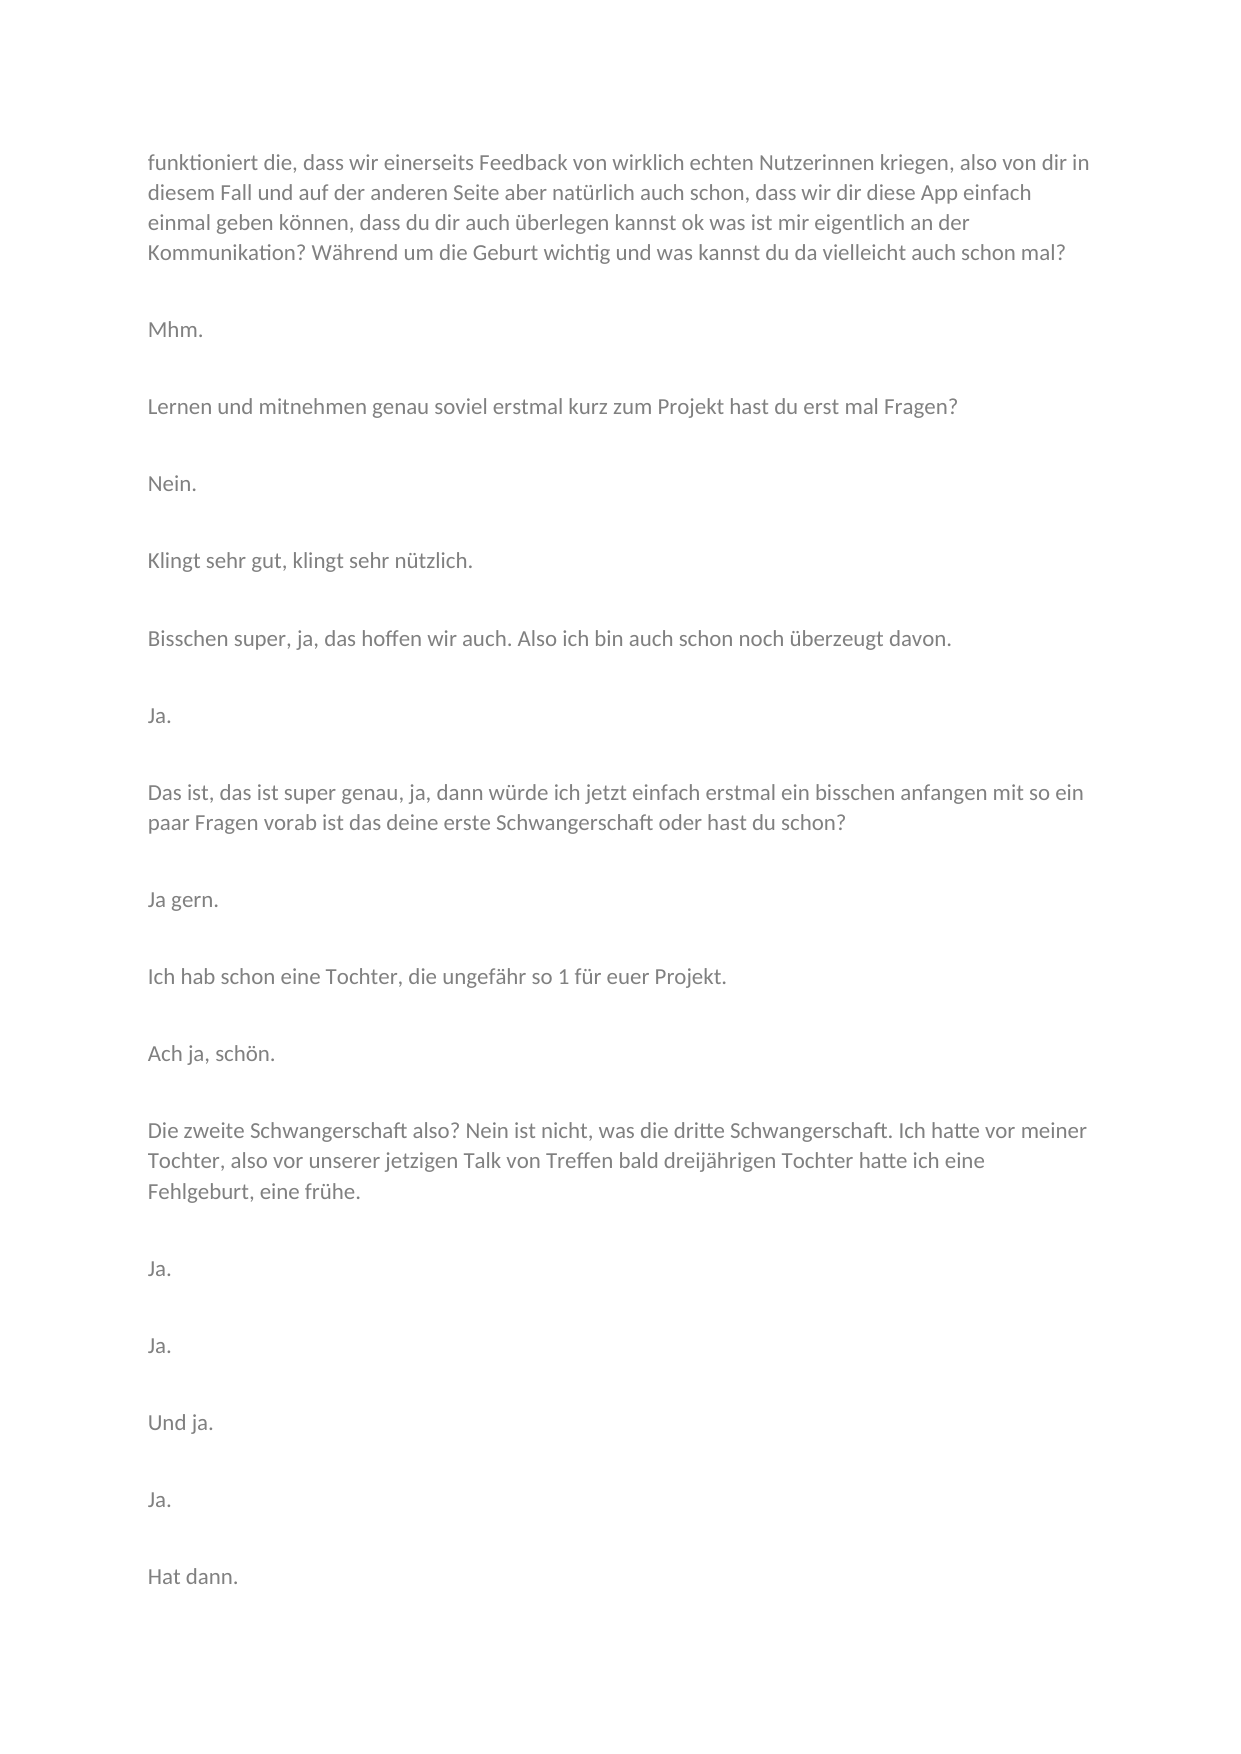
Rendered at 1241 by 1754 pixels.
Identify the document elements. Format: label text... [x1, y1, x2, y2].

text Ja. [148, 1455, 1093, 1513]
text Nein. [148, 439, 1093, 497]
text Ich hab schon eine Tochter, die ungefähr so 1 für euer Projekt. [148, 932, 1093, 990]
text Das ist, das ist super genau, ja, dann würde ich jetzt einfach erstmal ein bisschen anfangen mit so ein paar Fragen vorab ist das deine erste Schwangerschaft oder hast du schon? [148, 748, 1093, 836]
text Ach ja, schön. [148, 1009, 1093, 1067]
text Ja. [148, 671, 1093, 729]
text Ja gern. [148, 855, 1093, 913]
text Bisschen super, ja, das hoffen wir auch. Also ich bin auch schon noch überzeugt davon. [148, 593, 1093, 652]
text Ja. [148, 1301, 1093, 1359]
text Und ja. [148, 1378, 1093, 1436]
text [148, 148, 1093, 266]
text Ja. [148, 1224, 1093, 1282]
text Hat dann. [148, 1532, 1093, 1590]
text Lernen und mitnehmen genau soviel erstmal kurz zum Projekt hast du erst mal Fragen? [148, 362, 1093, 420]
text Klingt sehr gut, klingt sehr nützlich. [148, 516, 1093, 574]
text Die zweite Schwangerschaft also? Nein ist nicht, was die dritte Schwangerschaft. Ich hatte vor meiner Tochter, also vor unserer jetzigen Talk von Treffen bald dreijährigen Tochter hatte ich eine Fehlgeburt, eine frühe. [148, 1086, 1093, 1205]
text Mhm. [148, 285, 1093, 343]
